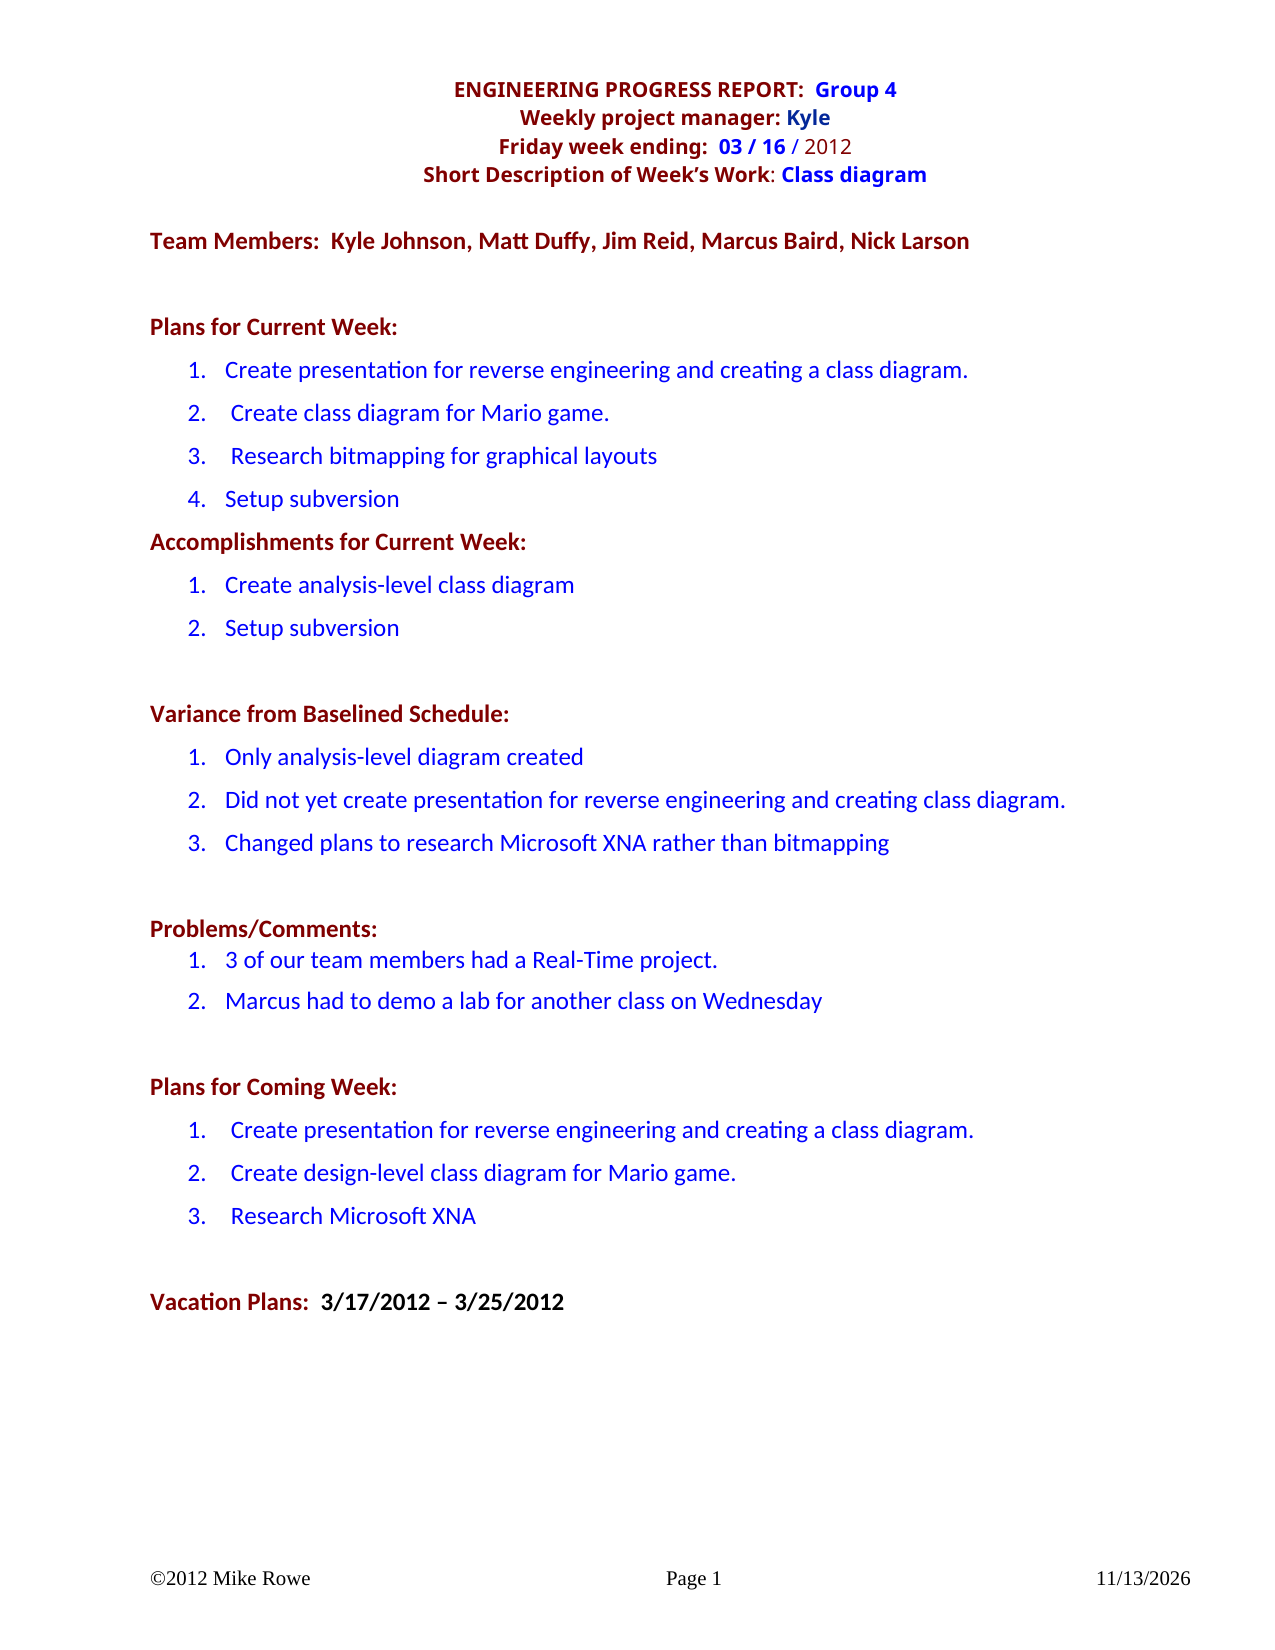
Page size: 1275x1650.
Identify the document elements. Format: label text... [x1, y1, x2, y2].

list 3 of our team members had a Real-Time project. [187, 944, 1200, 975]
list Research bitmapping for graphical layouts [187, 440, 1200, 471]
list Create presentation for reverse engineering and creating a class diagram. [187, 1114, 1200, 1145]
list Create presentation for reverse engineering and creating a class diagram. [187, 354, 1200, 385]
list Create design-level class diagram for Mario game. [187, 1157, 1200, 1188]
text Problems/Comments: [150, 914, 1200, 944]
text Vacation Plans: 3/17/2012 – 3/25/2012 [150, 1286, 1200, 1317]
list Did not yet create presentation for reverse engineering and creating class diagram. [187, 784, 1200, 815]
list Marcus had to demo a lab for another class on Wednesday [187, 985, 1200, 1016]
list Setup subversion [187, 612, 1200, 643]
list Create class diagram for Mario game. [187, 397, 1200, 428]
text Accomplishments for Current Week: [150, 526, 1200, 557]
text Variance from Baselined Schedule: [150, 698, 1200, 729]
list Research Microsoft XNA [187, 1200, 1200, 1231]
list Create analysis-level class diagram [187, 569, 1200, 600]
text Plans for Coming Week: [150, 1071, 1200, 1102]
text Plans for Current Week: [150, 311, 1200, 342]
list Only analysis-level diagram created [187, 742, 1200, 772]
text Team Members: Kyle Johnson, Matt Duffy, Jim Reid, Marcus Baird, Nick Larson [150, 225, 1200, 256]
list Changed plans to research Microsoft XNA rather than bitmapping [187, 828, 1200, 858]
list Setup subversion [187, 483, 1200, 514]
